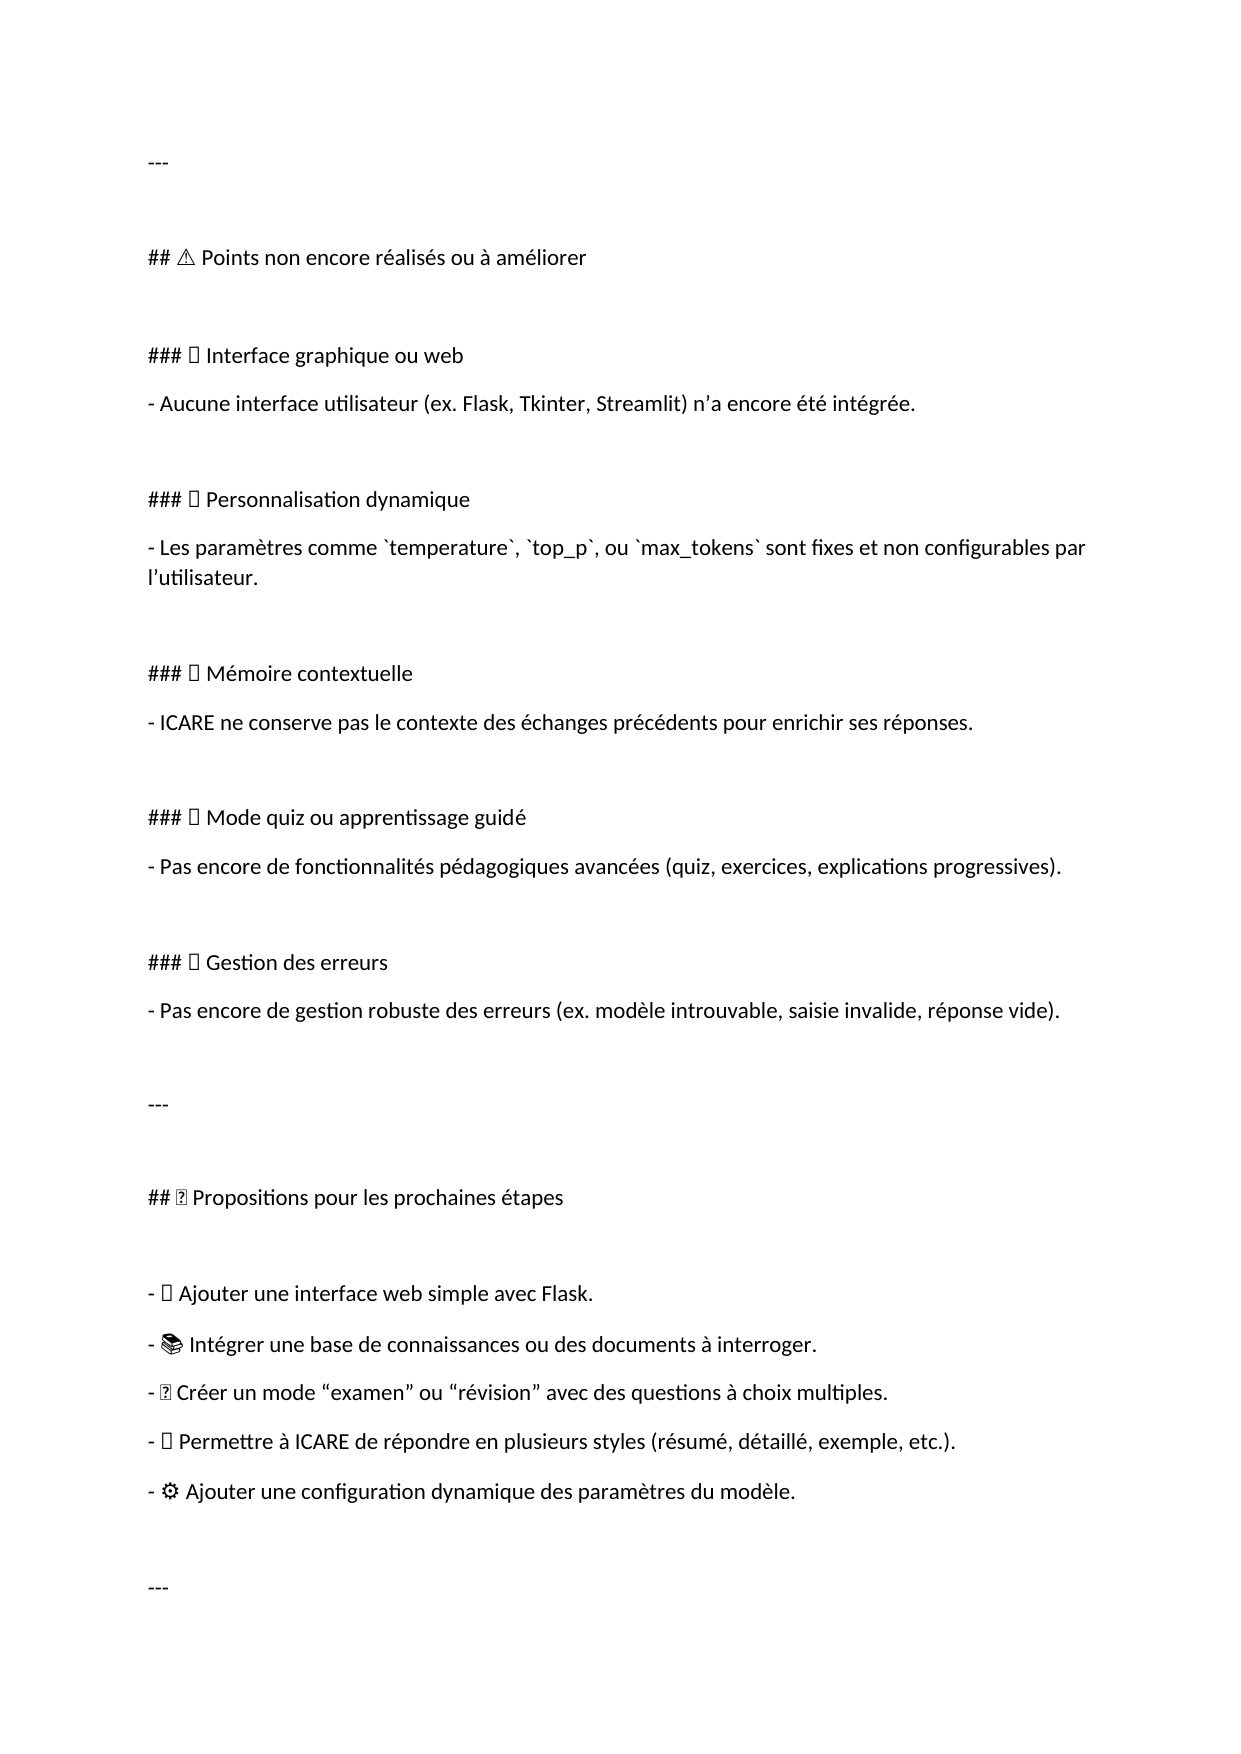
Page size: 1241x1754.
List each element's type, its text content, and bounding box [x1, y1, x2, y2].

text --- [148, 1573, 1093, 1601]
text ## 🧭 Propositions pour les prochaines étapes [148, 1183, 1093, 1211]
text ## ⚠️ Points non encore réalisés ou à améliorer [148, 241, 1093, 273]
text ### ❌ Personnalisation dynamique [148, 483, 1093, 514]
text - 📚 Intégrer une base de connaissances ou des documents à interroger. [148, 1328, 1093, 1359]
text ### ❌ Mémoire contextuelle [148, 657, 1093, 688]
text - 🔌 Ajouter une interface web simple avec Flask. [148, 1277, 1093, 1308]
text --- [148, 1090, 1093, 1118]
text - ICARE ne conserve pas le contexte des échanges précédents pour enrichir ses réponses. [148, 708, 1093, 736]
text - ⚙️ Ajouter une configuration dynamique des paramètres du modèle. [148, 1475, 1093, 1507]
text - Pas encore de gestion robuste des erreurs (ex. modèle introuvable, saisie invalide, réponse vide). [148, 996, 1093, 1024]
text --- [148, 148, 1093, 176]
text - 🎨 Permettre à ICARE de répondre en plusieurs styles (résumé, détaillé, exemple, etc.). [148, 1425, 1093, 1456]
text - 🧪 Créer un mode “examen” ou “révision” avec des questions à choix multiples. [148, 1378, 1093, 1406]
text ### ❌ Interface graphique ou web [148, 339, 1093, 370]
text - Pas encore de fonctionnalités pédagogiques avancées (quiz, exercices, explications progressives). [148, 852, 1093, 880]
text - Les paramètres comme `temperature`, `top_p`, ou `max_tokens` sont fixes et non configurables par l’utilisateur. [148, 533, 1093, 591]
text - Aucune interface utilisateur (ex. Flask, Tkinter, Streamlit) n’a encore été intégrée. [148, 389, 1093, 417]
text ### ❌ Mode quiz ou apprentissage guidé [148, 801, 1093, 833]
text ### ❌ Gestion des erreurs [148, 946, 1093, 977]
